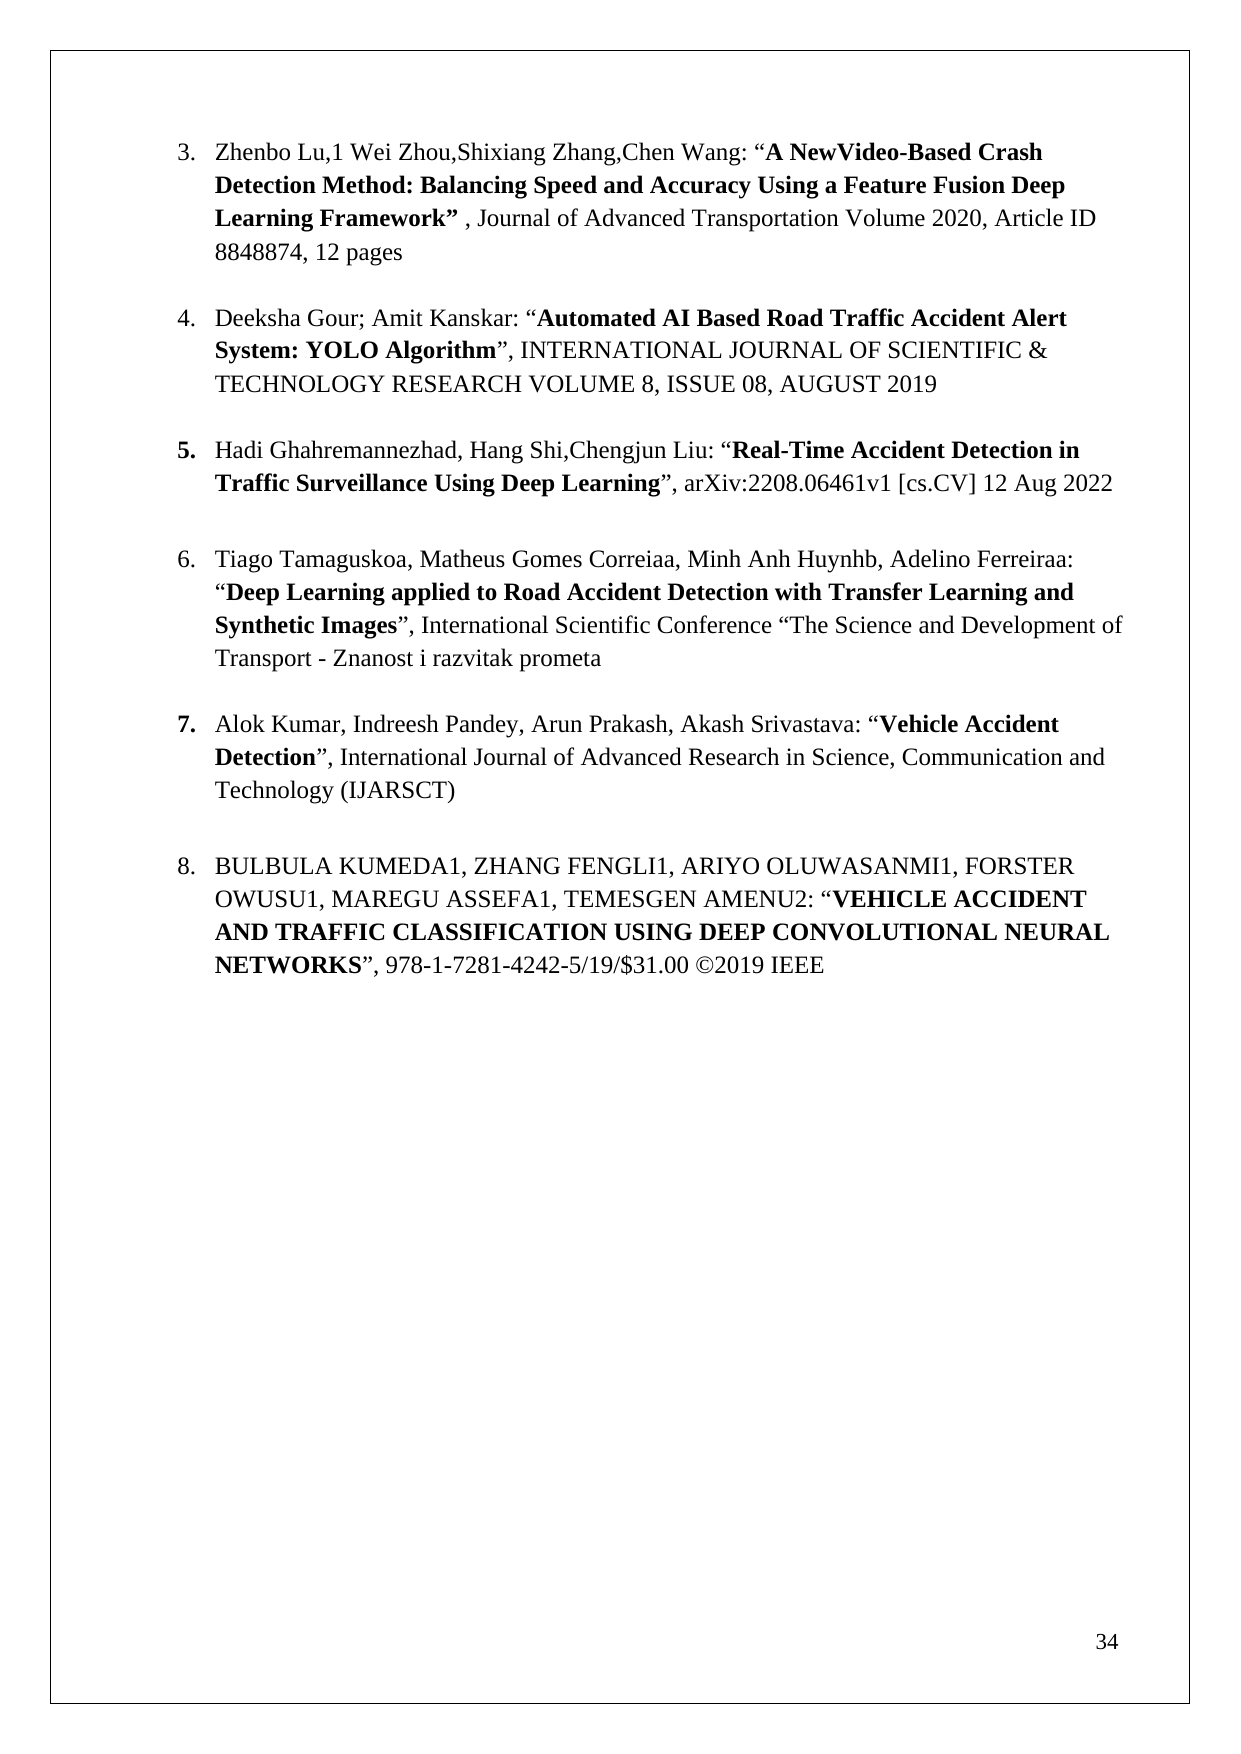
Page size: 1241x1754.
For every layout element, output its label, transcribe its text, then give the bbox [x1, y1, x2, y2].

list Deeksha Gour; Amit Kanskar: “Automated AI Based Road Traffic Accident Alert System: YOLO Algorithm”, INTERNATIONAL JOURNAL OF SCIENTIFIC & TECHNOLOGY RESEARCH VOLUME 8, ISSUE 08, AUGUST 2019 [177, 303, 1136, 397]
list Zhenbo Lu,1 Wei Zhou,Shixiang Zhang,Chen Wang: “A NewVideo-Based Crash Detection Method: Balancing Speed and Accuracy Using a Feature Fusion Deep Learning Framework” , Journal of Advanced Transportation Volume 2020, Article ID 8848874, 12 pages [177, 137, 1136, 265]
list BULBULA KUMEDA1, ZHANG FENGLI1, ARIYO OLUWASANMI1, FORSTER OWUSU1, MAREGU ASSEFA1, TEMESGEN AMENU2: “VEHICLE ACCIDENT AND TRAFFIC CLASSIFICATION USING DEEP CONVOLUTIONAL NEURAL NETWORKS”, 978-1-7281-4242-5/19/$31.00 ©2019 IEEE [177, 851, 1136, 979]
list Tiago Tamaguskoa, Matheus Gomes Correiaa, Minh Anh Huynhb, Adelino Ferreiraa: “Deep Learning applied to Road Accident Detection with Transfer Learning and Synthetic Images”, International Scientific Conference “The Science and Development of Transport - Znanost i razvitak prometa [177, 544, 1136, 672]
list Alok Kumar, Indreesh Pandey, Arun Prakash, Akash Srivastava: “Vehicle Accident Detection”, International Journal of Advanced Research in Science, Communication and Technology (IJARSCT) [177, 709, 1136, 804]
list Hadi Ghahremannezhad, Hang Shi,Chengjun Liu: “Real-Time Accident Detection in Traffic Surveillance Using Deep Learning”, arXiv:2208.06461v1 [cs.CV] 12 Aug 2022 [177, 435, 1136, 496]
